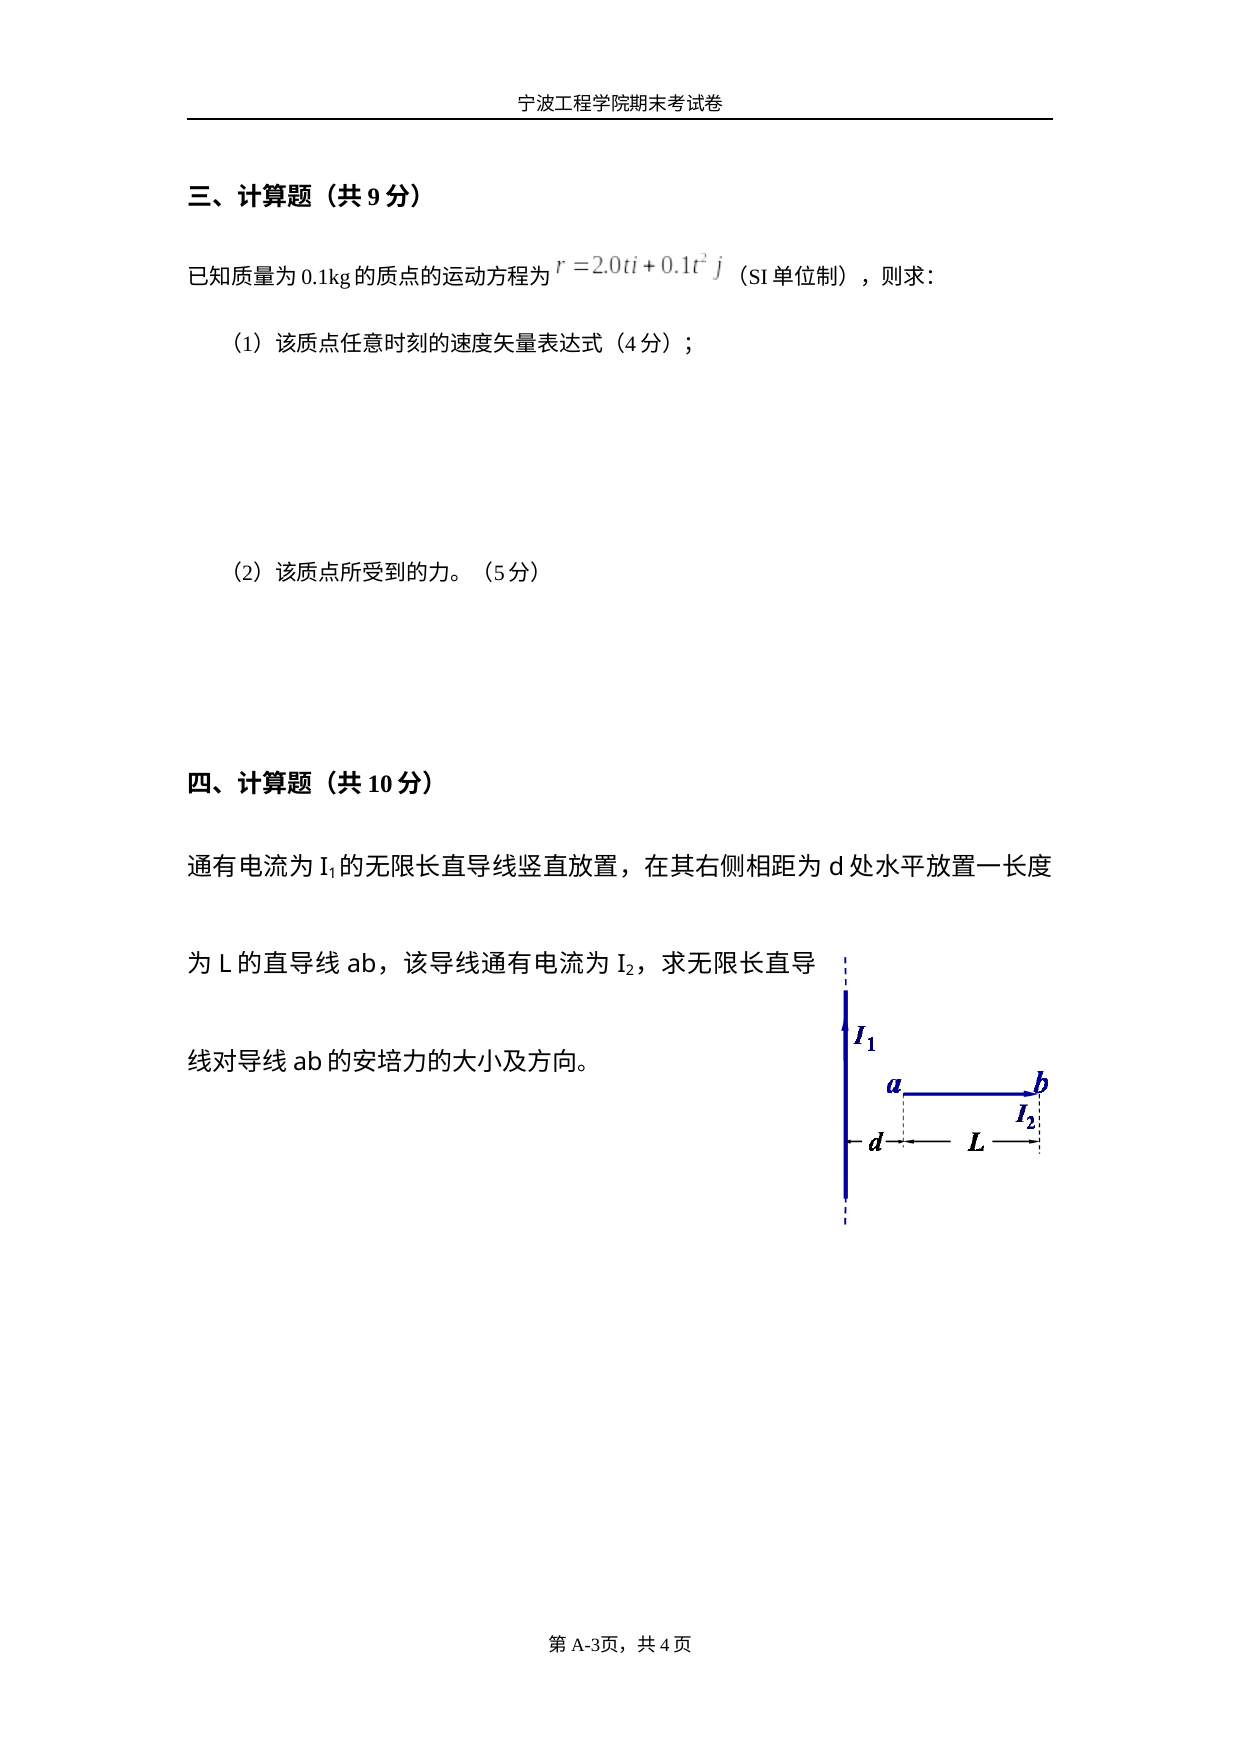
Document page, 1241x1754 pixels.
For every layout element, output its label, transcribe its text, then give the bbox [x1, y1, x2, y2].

text 通有电流为I1的无限长直导线竖直放置，在其右侧相距为d处水平放置一长度为L的直导线ab，该导线通有电流为I2，求无限长直导线对导线 ab的安培力的大小及方向。 [187, 832, 1053, 1092]
text （2）该质点所受到的力。（5分） [187, 555, 1053, 587]
picture [836, 956, 1050, 1228]
text 已知质量为的质点的运动方程为（SI单位制），则求： [187, 245, 1053, 310]
text 四、计算题（共10分） [187, 749, 1053, 814]
text （1）该质点任意时刻的速度矢量表达式（4分）； [187, 326, 1053, 358]
text 三、计算题（共9分） [187, 162, 1053, 227]
